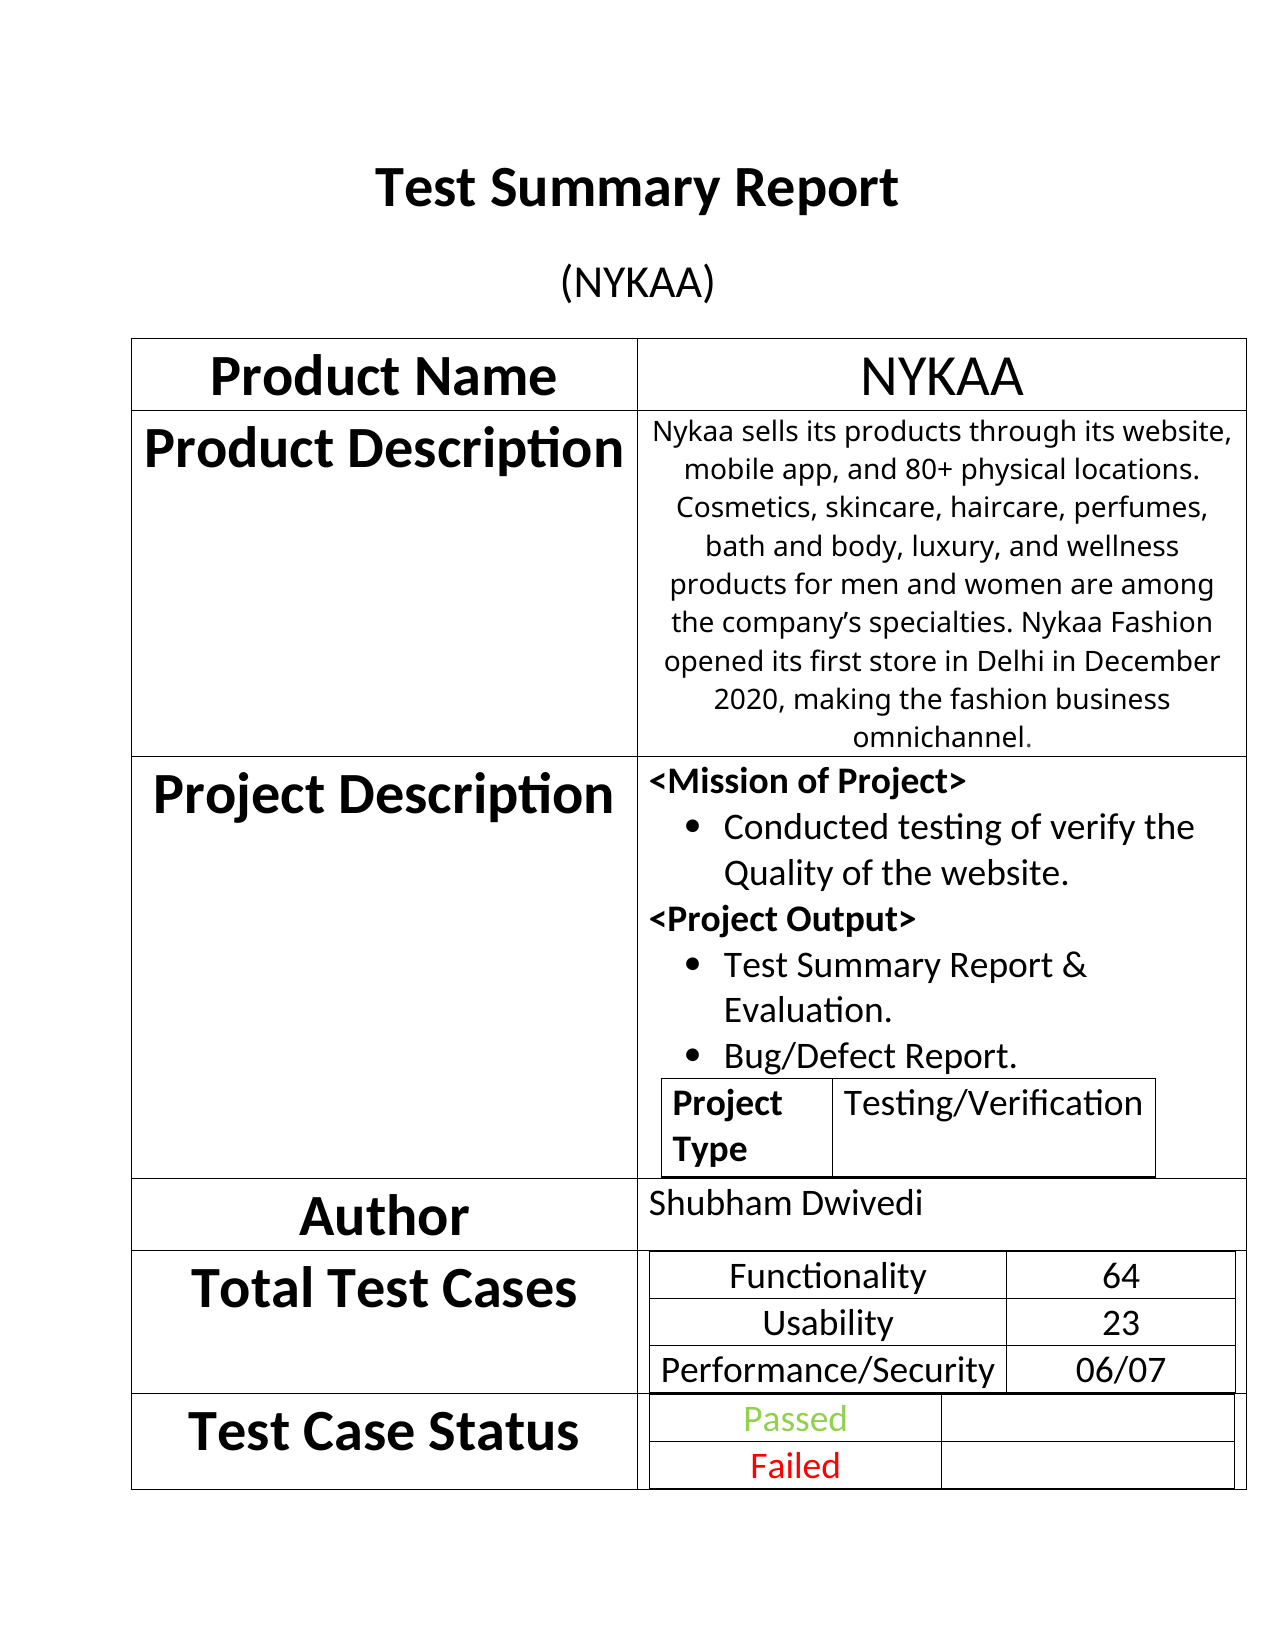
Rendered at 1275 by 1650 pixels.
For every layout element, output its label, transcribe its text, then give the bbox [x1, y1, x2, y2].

table_cell [942, 1442, 1234, 1488]
table_cell [942, 1395, 1234, 1441]
table_cell Project Description [132, 757, 637, 1178]
table_cell Shubham Dwivedi [638, 1179, 1246, 1250]
table_cell [650, 1346, 1006, 1392]
text Test Summary Report [150, 150, 1125, 221]
table_cell <Mission of Project> Conducted testing of verify the Quality of the website. <Project Output> Test Summary Report & Evaluation. Bug/Defect Report. [638, 757, 1246, 1178]
table_cell [1007, 1346, 1235, 1392]
table_cell [650, 1395, 941, 1441]
table_cell Total Test Cases [132, 1251, 637, 1393]
table_cell [1007, 1299, 1235, 1345]
text (NYKAA) [150, 253, 1125, 309]
table_cell Nykaa sells its products through its website, mobile app, and 80+ physical locations. Cosmetics, skincare, haircare, perfumes, bath and body, luxury, and wellness products for men and women are among the company’s specialties. Nykaa Fashion opened its first store in Delhi in December 2020, making the fashion business omnichannel. [638, 411, 1246, 756]
table_cell Product Description [132, 411, 637, 756]
table_cell [638, 1251, 649, 1393]
table_header Product Name [132, 339, 637, 410]
table_header NYKAA [638, 339, 1246, 410]
table_cell [638, 1394, 649, 1489]
table_cell [650, 1299, 1006, 1345]
table_cell Test Case Status [132, 1394, 637, 1489]
table_cell [650, 1252, 1006, 1298]
table_cell [1235, 1394, 1246, 1489]
table_cell [650, 1442, 941, 1488]
table_cell [1236, 1251, 1246, 1393]
table_cell Author [132, 1179, 637, 1250]
table_cell [1007, 1252, 1235, 1298]
